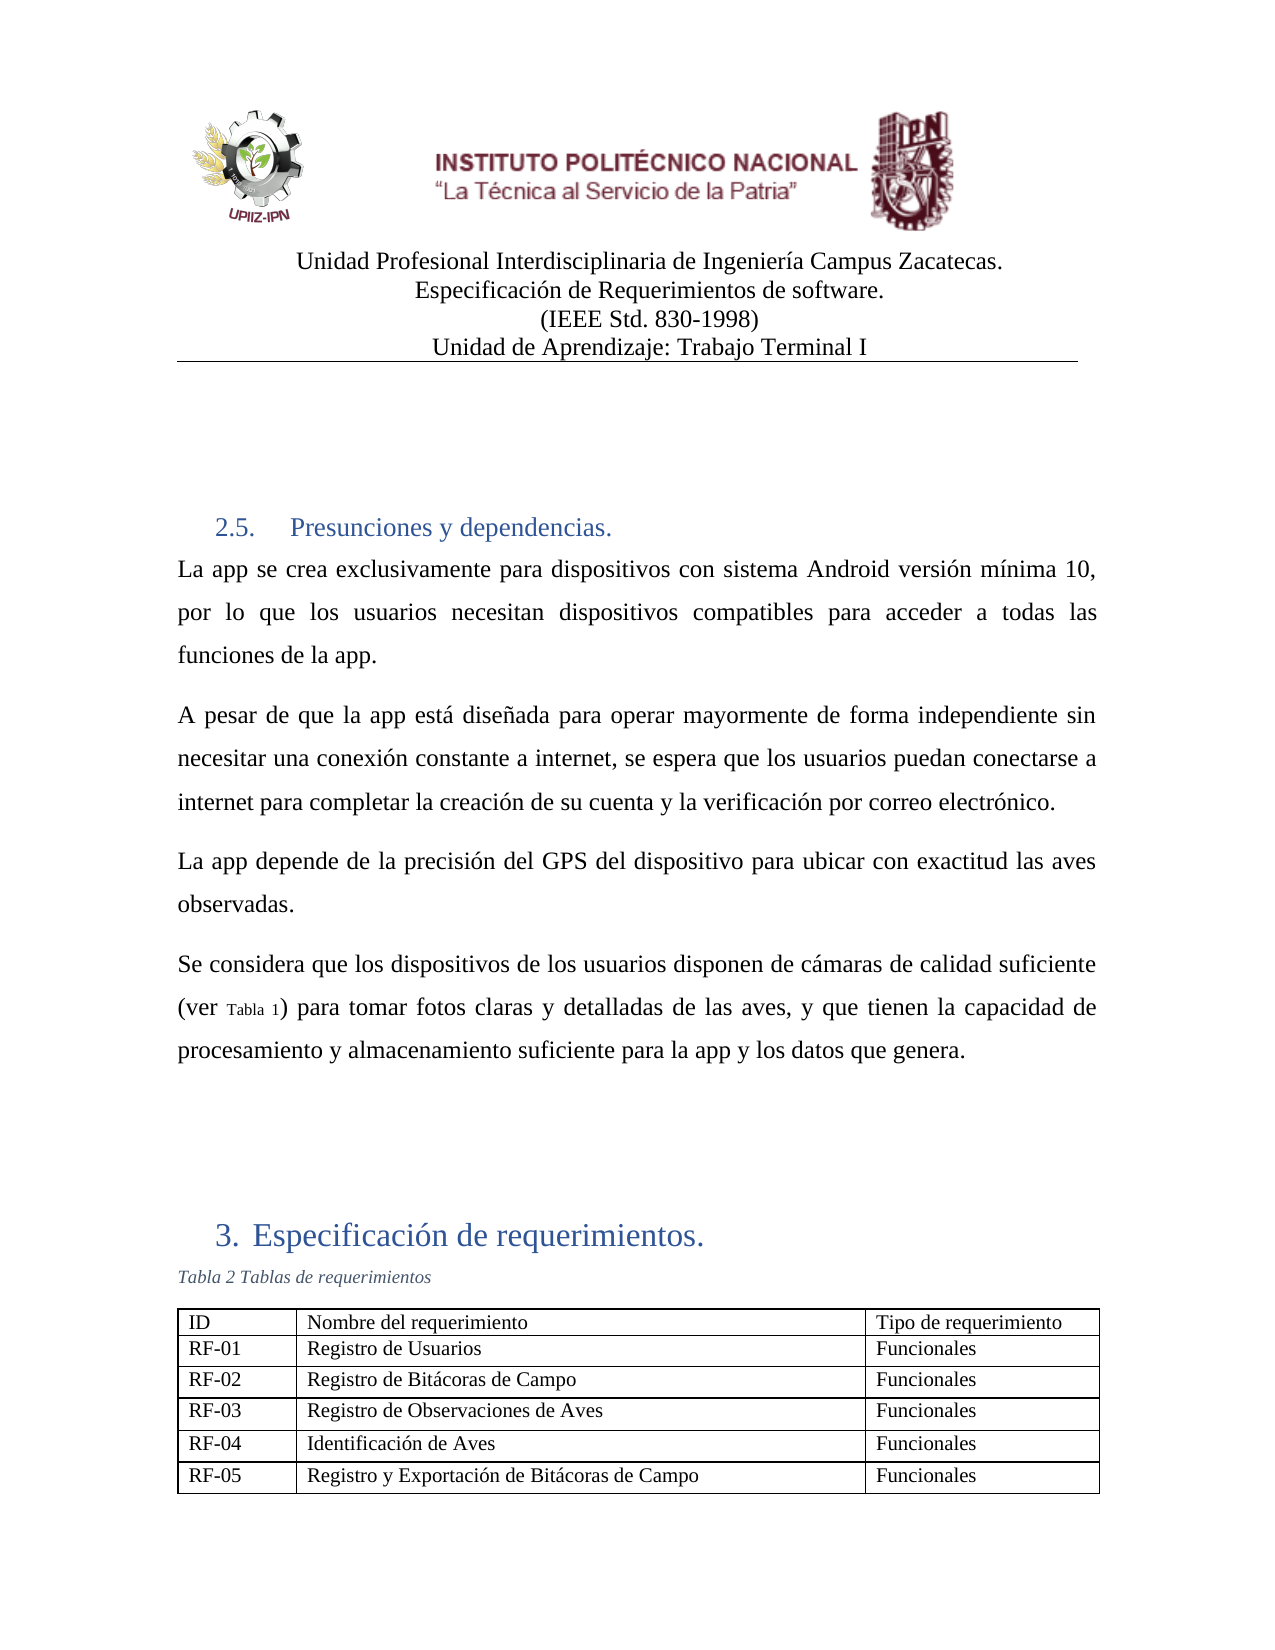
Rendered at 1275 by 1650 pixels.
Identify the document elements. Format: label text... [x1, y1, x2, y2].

table_cell Funcionales [866, 1336, 1099, 1366]
table_cell RF-01 [179, 1336, 296, 1366]
table_cell Identificación de Aves [297, 1431, 865, 1461]
subtitle Presunciones y dependencias. [215, 511, 1098, 542]
text Se considera que los dispositivos de los usuarios disponen de cámaras de calidad suficiente (ver Tabla 1) para tomar fotos claras y detalladas de las aves, y que tienen la capacidad de procesamiento y almacenamiento suficiente para la app y los datos que genera. [177, 949, 1098, 1064]
text La app se crea exclusivamente para dispositivos con sistema Android versión mínima 10, por lo que los usuarios necesitan dispositivos compatibles para acceder a todas las funciones de la app. [177, 554, 1098, 669]
table_cell Registro de Observaciones de Aves [297, 1399, 865, 1430]
table_cell RF-02 [179, 1367, 296, 1397]
table_cell Funcionales [866, 1431, 1099, 1461]
table_cell RF-03 [179, 1399, 296, 1430]
subtitle Especificación de requerimientos. [215, 1215, 1098, 1253]
table_cell Registro y Exportación de Bitácoras de Campo [297, 1463, 865, 1492]
table_cell Funcionales [866, 1463, 1099, 1492]
table_cell Funcionales [866, 1399, 1099, 1430]
text Tabla 2 Tablas de requerimientos [177, 1266, 1098, 1287]
table_header Nombre del requerimiento [297, 1310, 865, 1335]
picture [426, 102, 957, 247]
table_cell RF-05 [179, 1463, 296, 1492]
text La app depende de la precisión del GPS del dispositivo para ubicar con exactitud las aves observadas. [177, 846, 1098, 918]
picture [188, 102, 312, 228]
table_cell Registro de Bitácoras de Campo [297, 1367, 865, 1397]
table_cell Funcionales [866, 1367, 1099, 1397]
table_cell Registro de Usuarios [297, 1336, 865, 1366]
table_header ID [179, 1310, 296, 1335]
text A pesar de que la app está diseñada para operar mayormente de forma independiente sin necesitar una conexión constante a internet, se espera que los usuarios puedan conectarse a internet para completar la creación de su cuenta y la verificación por correo electrónico. [177, 700, 1098, 815]
table_cell RF-04 [179, 1431, 296, 1461]
table_header Tipo de requerimiento [866, 1310, 1099, 1335]
